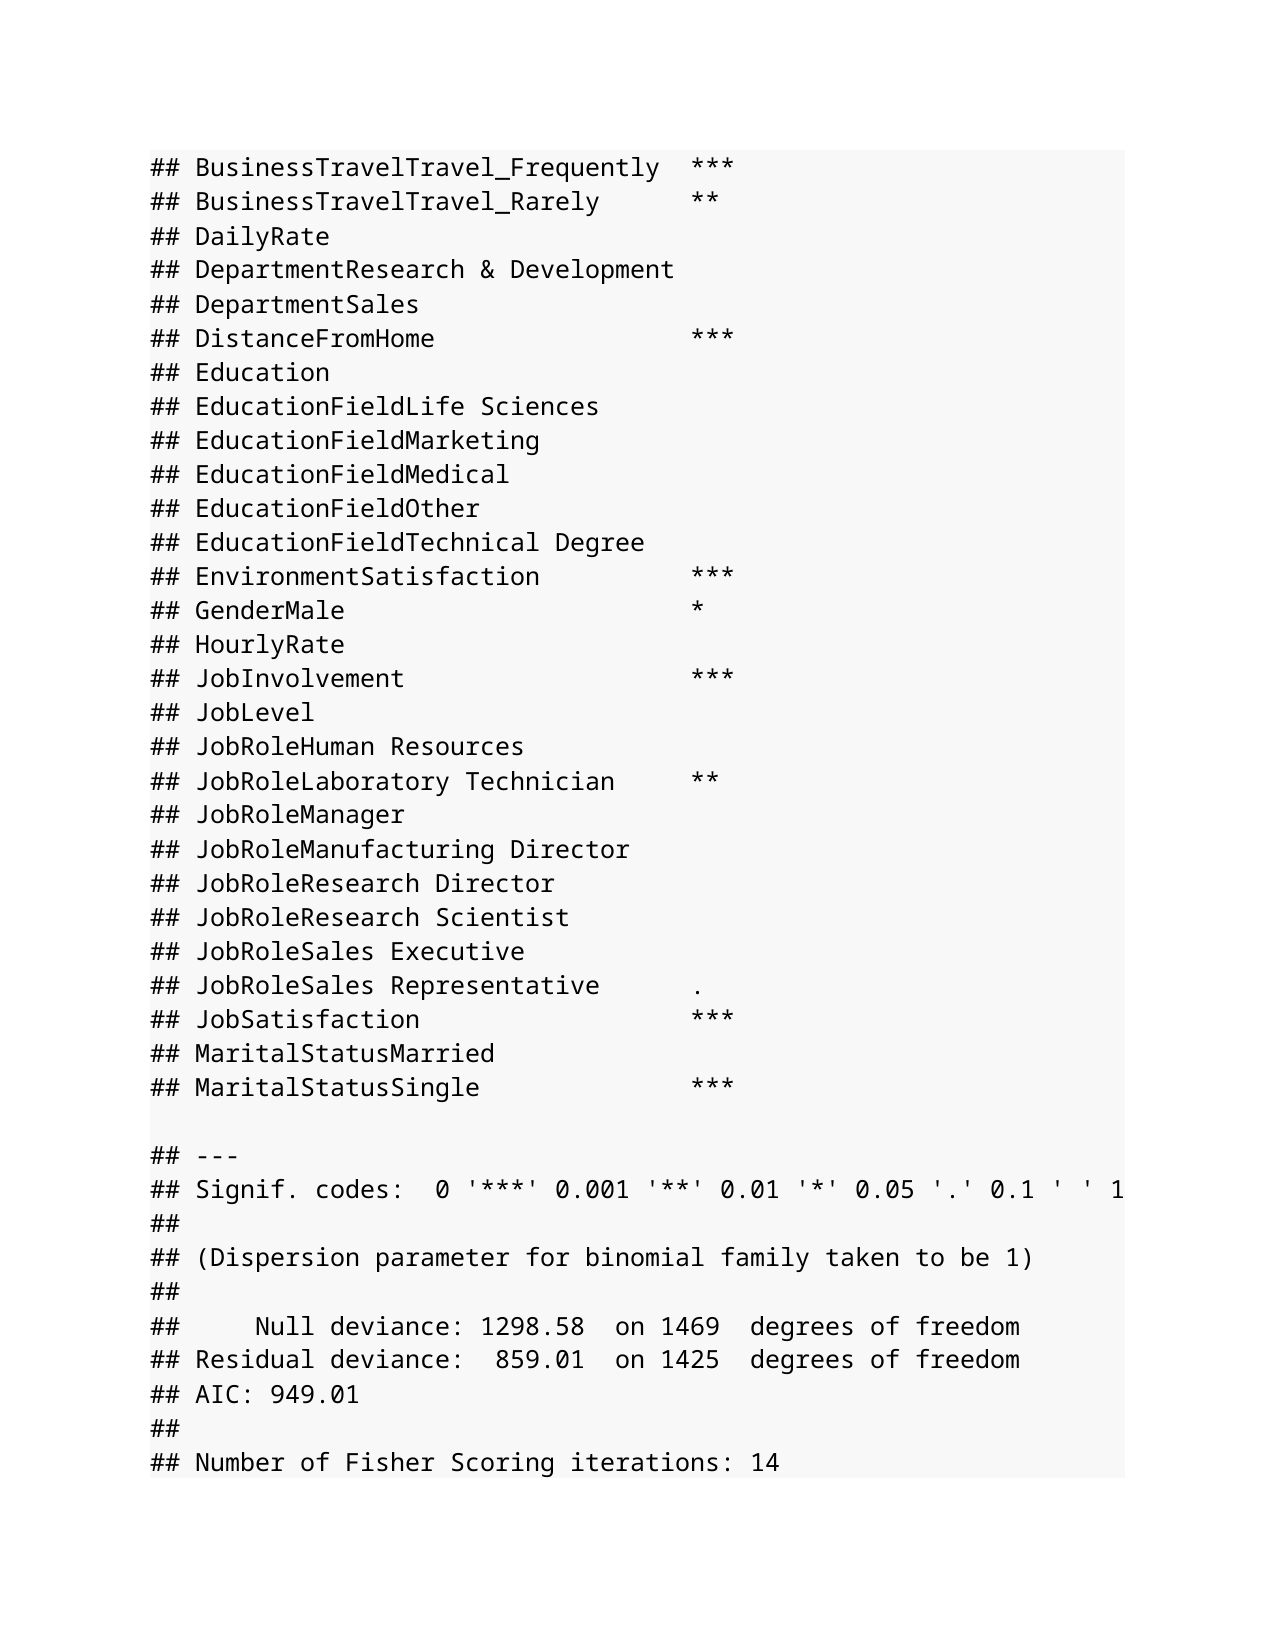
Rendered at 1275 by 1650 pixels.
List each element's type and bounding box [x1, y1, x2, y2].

text [150, 150, 1125, 1478]
